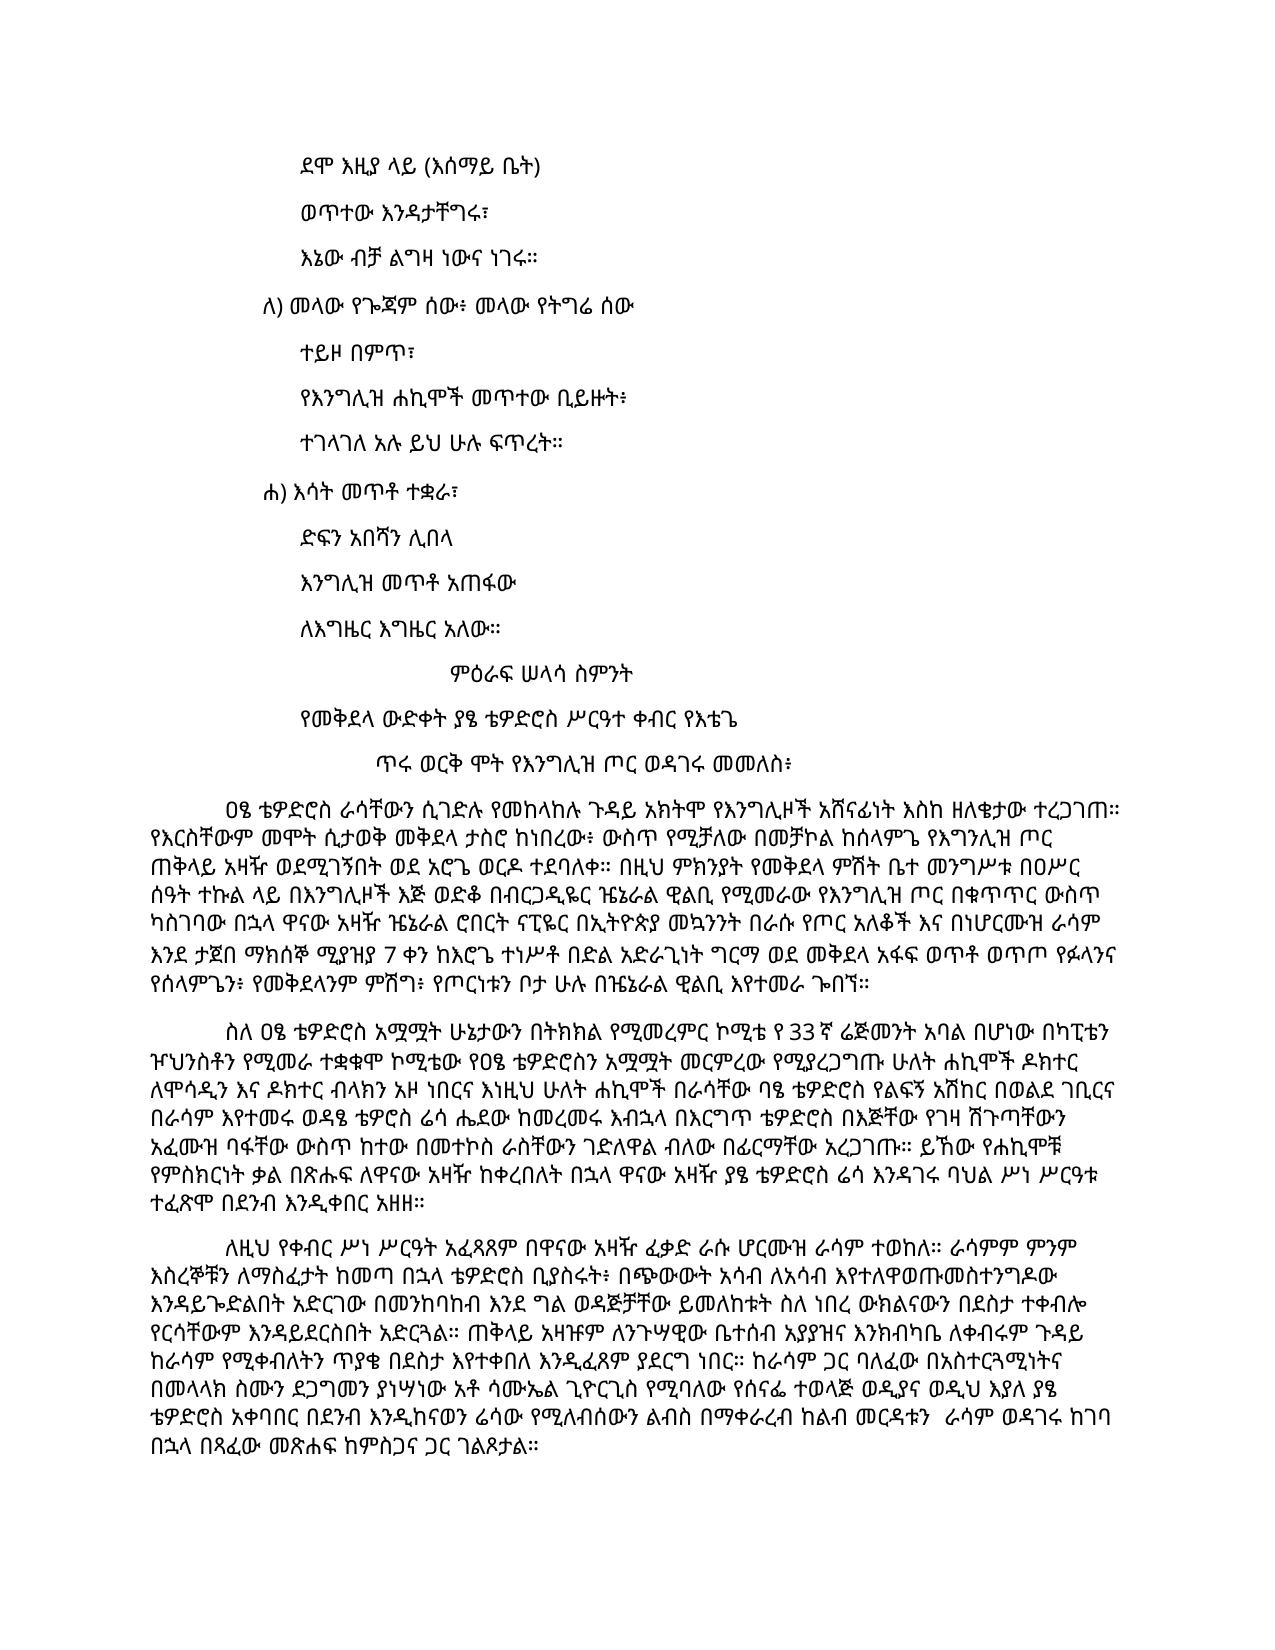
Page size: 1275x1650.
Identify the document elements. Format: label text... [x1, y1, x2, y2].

text ጥሩ ወርቅ ሞት የእንግሊዝ ጦር ወዳገሩ መመለስ፥ [150, 752, 1125, 778]
text ለዚህ የቀብር ሥነ ሥርዓት አፈጻጸም በዋናው አዛዥ ፈቃድ ራሱ ሆርሙዝ ራሳም ተወከለ። ራሳምም ምንም እስረኞቹን ለማስፈታት ከመጣ በኋላ ቴዎድሮስ ቢያስሩት፥ በጭውውት አሳብ ለአሳብ እየተለዋወጡመስተንግዶው እንዳይጐድልበት አድርገው በመንከባከብ እንደ ግል ወዳጅቻቸው ይመለከቱት ስለ ነበረ ውክልናውን በደስታ ተቀብሎ የርሳቸውም እንዳይደርስበት አድርጓል። ጠቅላይ አዛዡም ለንጉሣዊው ቤተሰብ አያያዝና እንክብካቤ ለቀብሩም ጉዳይ ከራሳም የሚቀብለትን ጥያቄ በደስታ እየተቀበለ እንዲፈጸም ያደርግ ነበር። ከራሳም ጋር ባለፈው በአስተርጓሚነትና በመላላክ ስሙን ደጋግመን ያነሣነው አቶ ሳሙኤል ጊዮርጊስ የሚባለው የሰናፌ ተወላጅ ወዲያና ወዲህ እያለ ያፄ ቴዎድሮስ አቀባበር በደንብ እንዲከናወን ሬሳው የሚለብሰውን ልብስ በማቀራረብ ከልብ መርዳቱን ራሳም ወዳገሩ ከገባ በኋላ በጻፈው መጽሐፍ ከምስጋና ጋር ገልጾታል። [150, 1235, 1125, 1459]
text ድፍን አበሻን ሊበላ [262, 525, 1125, 552]
text ለእግዜር እግዜር አለው። [262, 616, 1125, 642]
text ተይዞ በምጥ፣ [262, 340, 1125, 367]
text ሐ) እሳት መጥቶ ተቋራ፣ [262, 476, 1125, 507]
text ደሞ እዚያ ላይ (እሰማይ ቤት) [262, 150, 1125, 181]
text ተገላገለ አሉ ይህ ሁሉ ፍጥረት። [262, 430, 1125, 457]
text ለ) መላው የጐጃም ሰው፥ መላው የትግሬ ሰው [262, 290, 1125, 321]
text ስለ ዐፄ ቴዎድሮስ አሟሟት ሁኔታውን በትክክል የሚመረምር ኮሚቴ የ33ኛ ሬጅመንት አባል በሆነው በካፒቴን ዦህንስቶን የሚመራ ተቋቁሞ ኮሚቴው የዐፄ ቴዎድሮስን አሟሟት መርምረው የሚያረጋግጡ ሁለት ሐኪሞች ዶክተር ለሞሳዲን እና ዶክተር ብላክን አዞ ነበርና እነዚህ ሁለት ሐኪሞች በራሳቸው ባፄ ቴዎድሮስ የልፍኝ አሽከር በወልደ ገቢርና በራሳም እየተመሩ ወዳፄ ቴዎሮስ ሬሳ ሔደው ከመረመሩ እብኋላ በእርግጥ ቴዎድሮስ በእጅቸው የገዛ ሽጉጣቸውን አፈሙዝ ባፋቸው ውስጥ ከተው በመተኮስ ራስቸውን ገድለዋል ብለው በፊርማቸው አረጋገጡ። ይኸው የሐኪሞቹ የምስክርነት ቃል በጽሑፍ ለዋናው አዛዥ ከቀረበለት በኋላ ዋናው አዛዥ ያፄ ቴዎድሮስ ሬሳ እንዳገሩ ባህል ሥነ ሥርዓቱ ተፈጽሞ በደንብ እንዲቀበር አዘዘ። [150, 1016, 1125, 1217]
text እንግሊዝ መጥቶ አጠፋው [262, 571, 1125, 597]
text ምዕራፍ ሠላሳ ስምንት [375, 661, 1125, 688]
text ዐፄ ቴዎድሮስ ራሳቸውን ሲገድሉ የመከላከሉ ጉዳይ አክትሞ የእንግሊዞች አሸናፊነት እስከ ዘለቄታው ተረጋገጠ። የእርስቸውም መሞት ሲታወቅ መቅደላ ታስሮ ከነበረው፥ ውስጥ የሚቻለው በመቻኮል ከሰላምጌ የእግንሊዝ ጦር ጠቅላይ አዛዥ ወደሚገኝበት ወደ አሮጌ ወርዶ ተደባለቀ። በዚህ ምክንያት የመቅደላ ምሽት ቤተ መንግሥቱ በዐሥር ሰዓት ተኩል ላይ በእንግሊዞች እጅ ወድቆ በብርጋዲዬር ዤኔራል ዊልቢ የሚመራው የእንግሊዝ ጦር በቁጥጥር ውስጥ ካስገባው በኋላ ዋናው አዛዥ ዤኔራል ሮበርት ናፒዬር በኢትዮጵያ መኳንንት በራሱ የጦር አለቆች እና በነሆርሙዝ ራሳም እንደ ታጀበ ማክሰኞ ሚያዝያ 7 ቀን ከእሮጌ ተነሥቶ በድል አድራጊነት ግርማ ወደ መቅደላ አፋፍ ወጥቶ ወጥጦ የፉላንና የሰላምጌን፥ የመቅደላንም ምሽግ፥ የጦርነቱን ቦታ ሁሉ በዤኔራል ዊልቢ እየተመራ ጐበኘ። [150, 797, 1125, 998]
text የእንግሊዝ ሐኪሞች መጥተው ቢይዙት፥ [262, 385, 1125, 412]
text የመቅደላ ውድቀት ያፄ ቴዎድሮስ ሥርዓተ ቀብር የእቴጌ [150, 706, 1125, 733]
text ወጥተው እንዳታቸግሩ፣ [262, 200, 1125, 226]
text እኔው ብቻ ልግዛ ነውና ነገሩ። [262, 245, 1125, 272]
